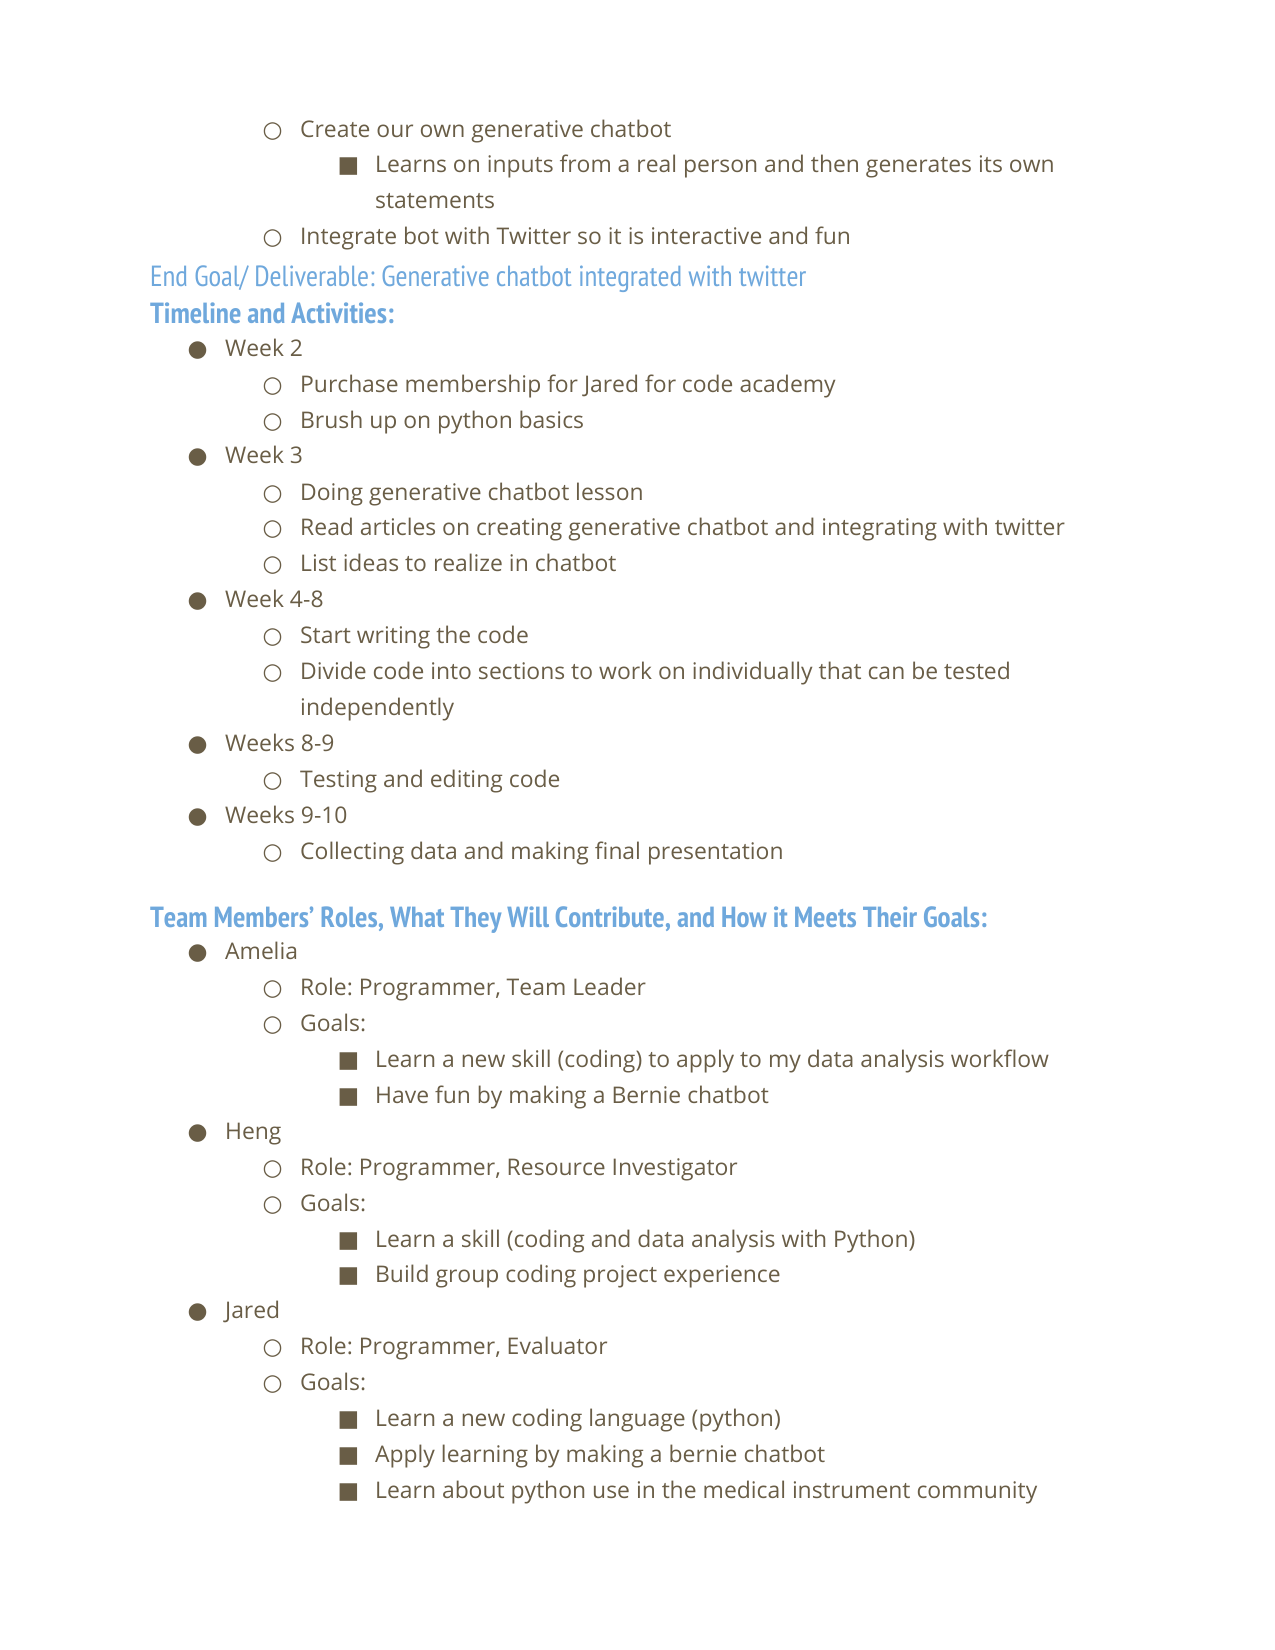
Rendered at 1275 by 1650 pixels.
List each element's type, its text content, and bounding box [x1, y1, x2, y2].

list Doing generative chatbot lesson [262, 475, 1125, 507]
list Have fun by making a Bernie chatbot [337, 1079, 1125, 1110]
subtitle End Goal/ Deliverable: Generative chatbot integrated with twitter [150, 256, 1125, 294]
list Jared [187, 1294, 1125, 1326]
list Learns on inputs from a real person and then generates its own statements [337, 148, 1125, 216]
list Role: Programmer, Team Leader [262, 971, 1125, 1002]
list Heng [187, 1115, 1125, 1146]
list Weeks 9-10 [187, 799, 1125, 830]
list Build group coding project experience [337, 1258, 1125, 1290]
list Week 4-8 [187, 583, 1125, 614]
list Week 2 [187, 332, 1125, 363]
list Learn a new coding language (python) [337, 1402, 1125, 1433]
list List ideas to realize in chatbot [262, 547, 1125, 578]
list Goals: [262, 1007, 1125, 1038]
list Divide code into sections to work on individually that can be tested independently [262, 655, 1125, 722]
list Role: Programmer, Evaluator [262, 1330, 1125, 1362]
list Create our own generative chatbot [262, 112, 1125, 144]
list Integrate bot with Twitter so it is interactive and fun [262, 220, 1125, 252]
list Brush up on python basics [262, 403, 1125, 435]
list Read articles on creating generative chatbot and integrating with twitter [262, 511, 1125, 543]
list Amelia [187, 935, 1125, 966]
list Purchase membership for Jared for code academy [262, 368, 1125, 399]
list Role: Programmer, Resource Investigator [262, 1151, 1125, 1182]
list Collecting data and making final presentation [262, 835, 1125, 866]
list Week 3 [187, 439, 1125, 471]
list Start writing the code [262, 619, 1125, 650]
list Learn a skill (coding and data analysis with Python) [337, 1222, 1125, 1254]
list Apply learning by making a bernie chatbot [337, 1438, 1125, 1469]
list Goals: [262, 1187, 1125, 1218]
list Weeks 8-9 [187, 727, 1125, 758]
subtitle Team Members’ Roles, What They Will Contribute, and How it Meets Their Goals: [150, 897, 1125, 935]
list Learn about python use in the medical instrument community [337, 1474, 1125, 1505]
subtitle Timeline and Activities: [150, 294, 1125, 332]
list Goals: [262, 1366, 1125, 1397]
list Testing and editing code [262, 763, 1125, 794]
list Learn a new skill (coding) to apply to my data analysis workflow [337, 1043, 1125, 1074]
